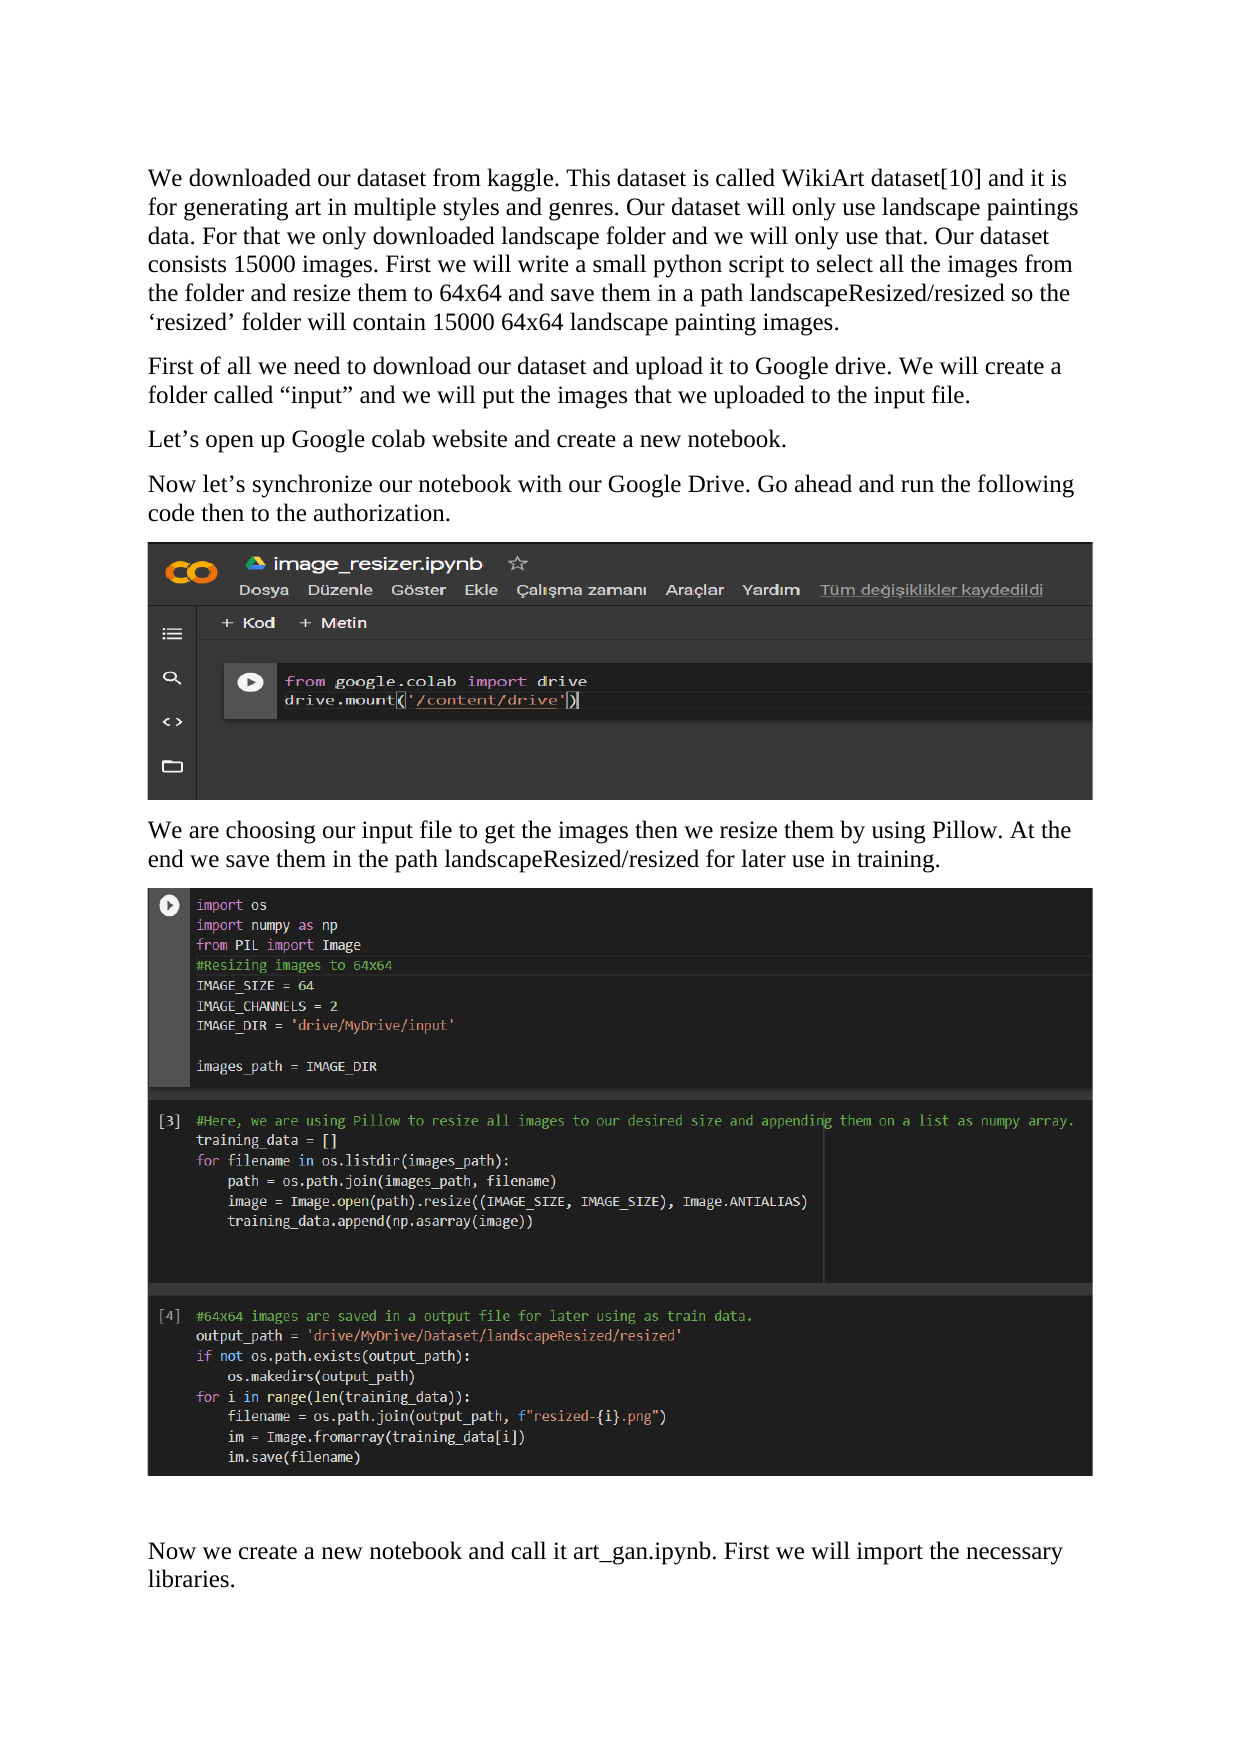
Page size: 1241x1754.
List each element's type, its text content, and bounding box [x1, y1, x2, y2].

picture [147, 888, 1093, 1476]
text First of all we need to download our dataset and upload it to Google drive. We will create a folder called “input” and we will put the images that we uploaded to the input file. [148, 351, 1093, 409]
text We are choosing our input file to get the images then we resize them by using Pillow. At the end we save them in the path landscapeResized/resized for later use in training. [148, 815, 1093, 873]
text Let’s open up Google colab website and create a new notebook. [148, 424, 1093, 453]
text Now we create a new notebook and call it art_gan.ipynb. First we will import the necessary libraries. [148, 1536, 1093, 1593]
text Now let’s synchronize our notebook with our Google Drive. Go ahead and run the following code then to the authorization. [148, 469, 1093, 526]
picture [147, 542, 1093, 800]
text We downloaded our dataset from kaggle. This dataset is called WikiArt dataset[10] and it is for generating art in multiple styles and genres. Our dataset will only use landscape paintings data. For that we only downloaded landscape folder and we will only use that. Our dataset consists 15000 images. First we will write a small python script to select all the images from the folder and resize them to 64x64 and save them in a path landscapeResized/resized so the ‘resized’ folder will contain 15000 64x64 landscape painting images. [148, 163, 1093, 336]
